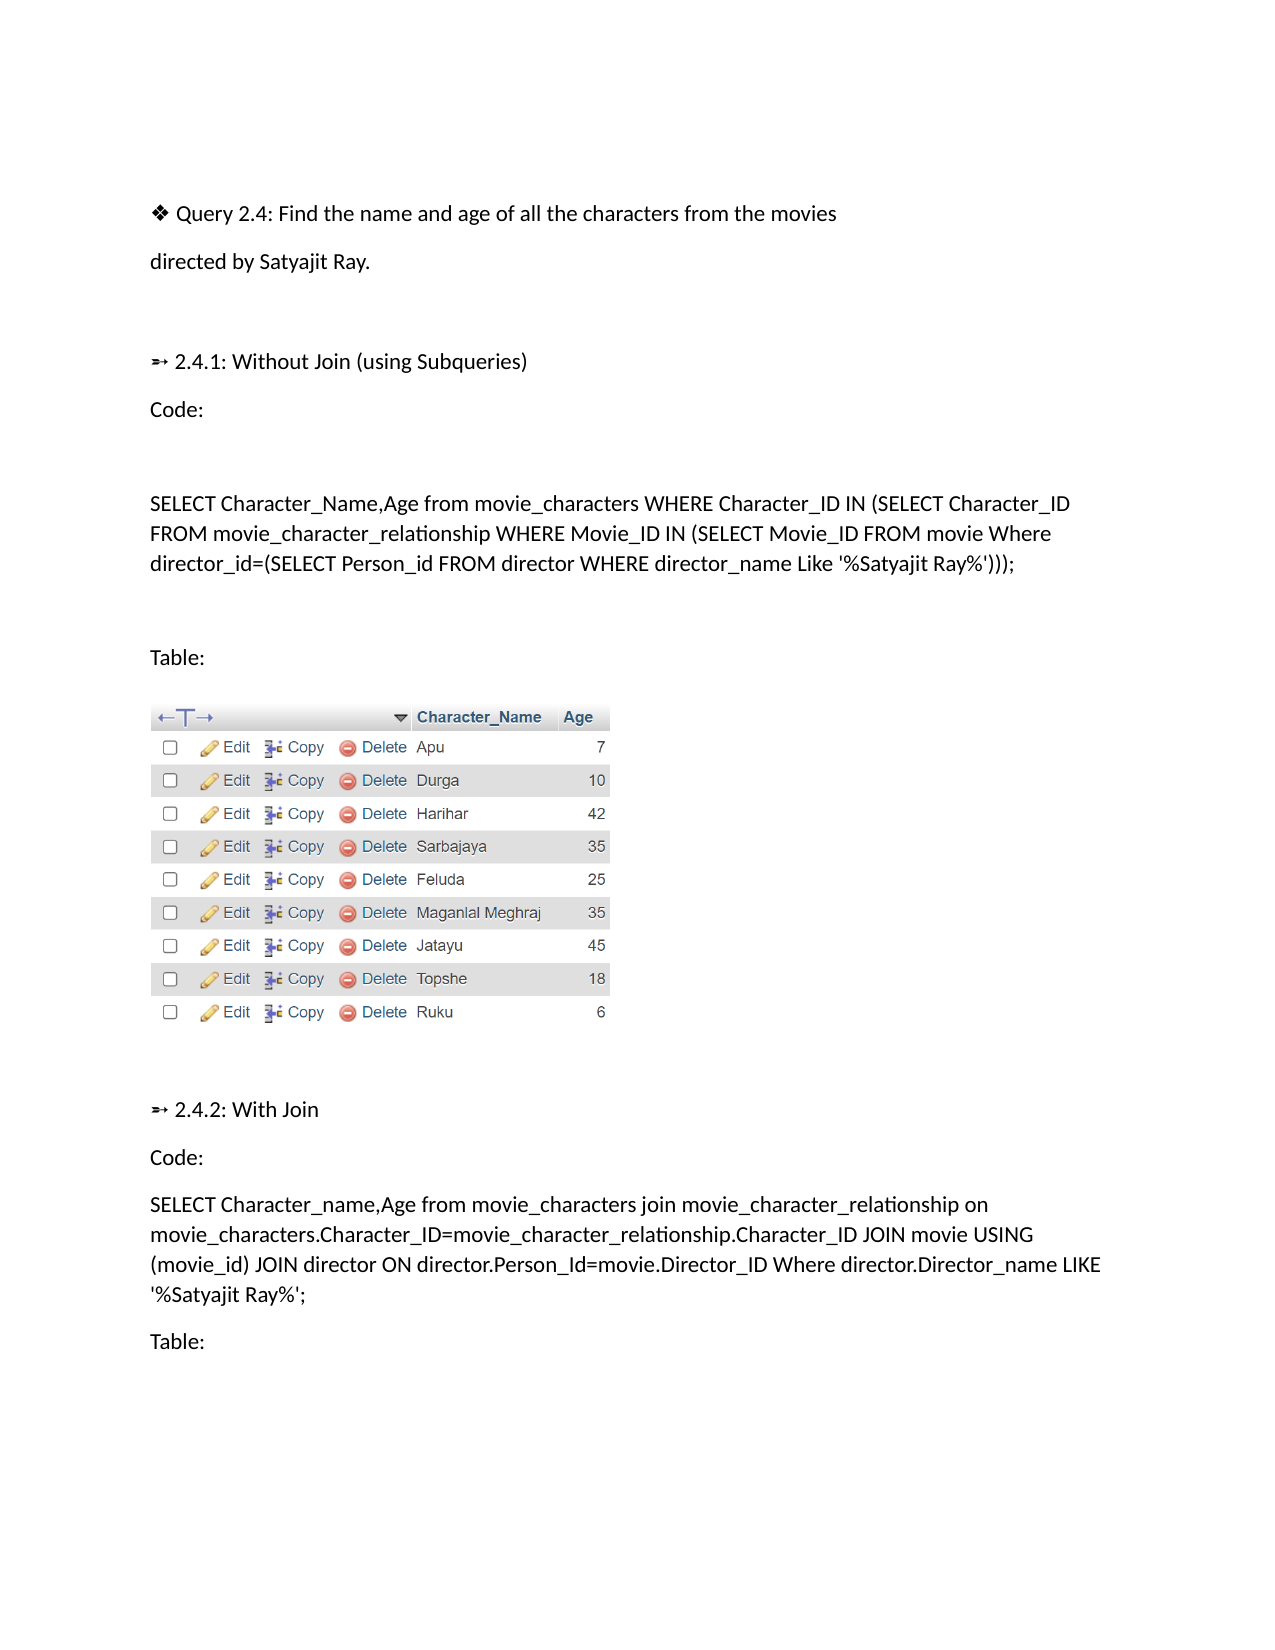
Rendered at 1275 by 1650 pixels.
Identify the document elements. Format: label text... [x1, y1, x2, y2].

text Table: [150, 1327, 1125, 1355]
text SELECT Character_Name,Age from movie_characters WHERE Character_ID IN (SELECT Character_ID FROM movie_character_relationship WHERE Movie_ID IN (SELECT Movie_ID FROM movie Where director_id=(SELECT Person_id FROM director WHERE director_name Like '%Satyajit Ray%'))); [150, 489, 1125, 577]
picture [150, 689, 1125, 1027]
text SELECT Character_name,Age from movie_characters join movie_character_relationship on movie_characters.Character_ID=movie_character_relationship.Character_ID JOIN movie USING (movie_id) JOIN director ON director.Person_Id=movie.Director_ID Where director.Director_name LIKE '%Satyajit Ray%'; [150, 1190, 1125, 1308]
text Table: [150, 643, 1125, 671]
text ❖ Query 2.4: Find the name and age of all the characters from the movies [150, 197, 1125, 228]
text Code: [150, 1143, 1125, 1171]
text ➵ 2.4.2: With Join [150, 1092, 1125, 1124]
text directed by Satyajit Ray. [150, 247, 1125, 275]
text Code: [150, 395, 1125, 423]
text ➵ 2.4.1: Without Join (using Subqueries) [150, 344, 1125, 376]
